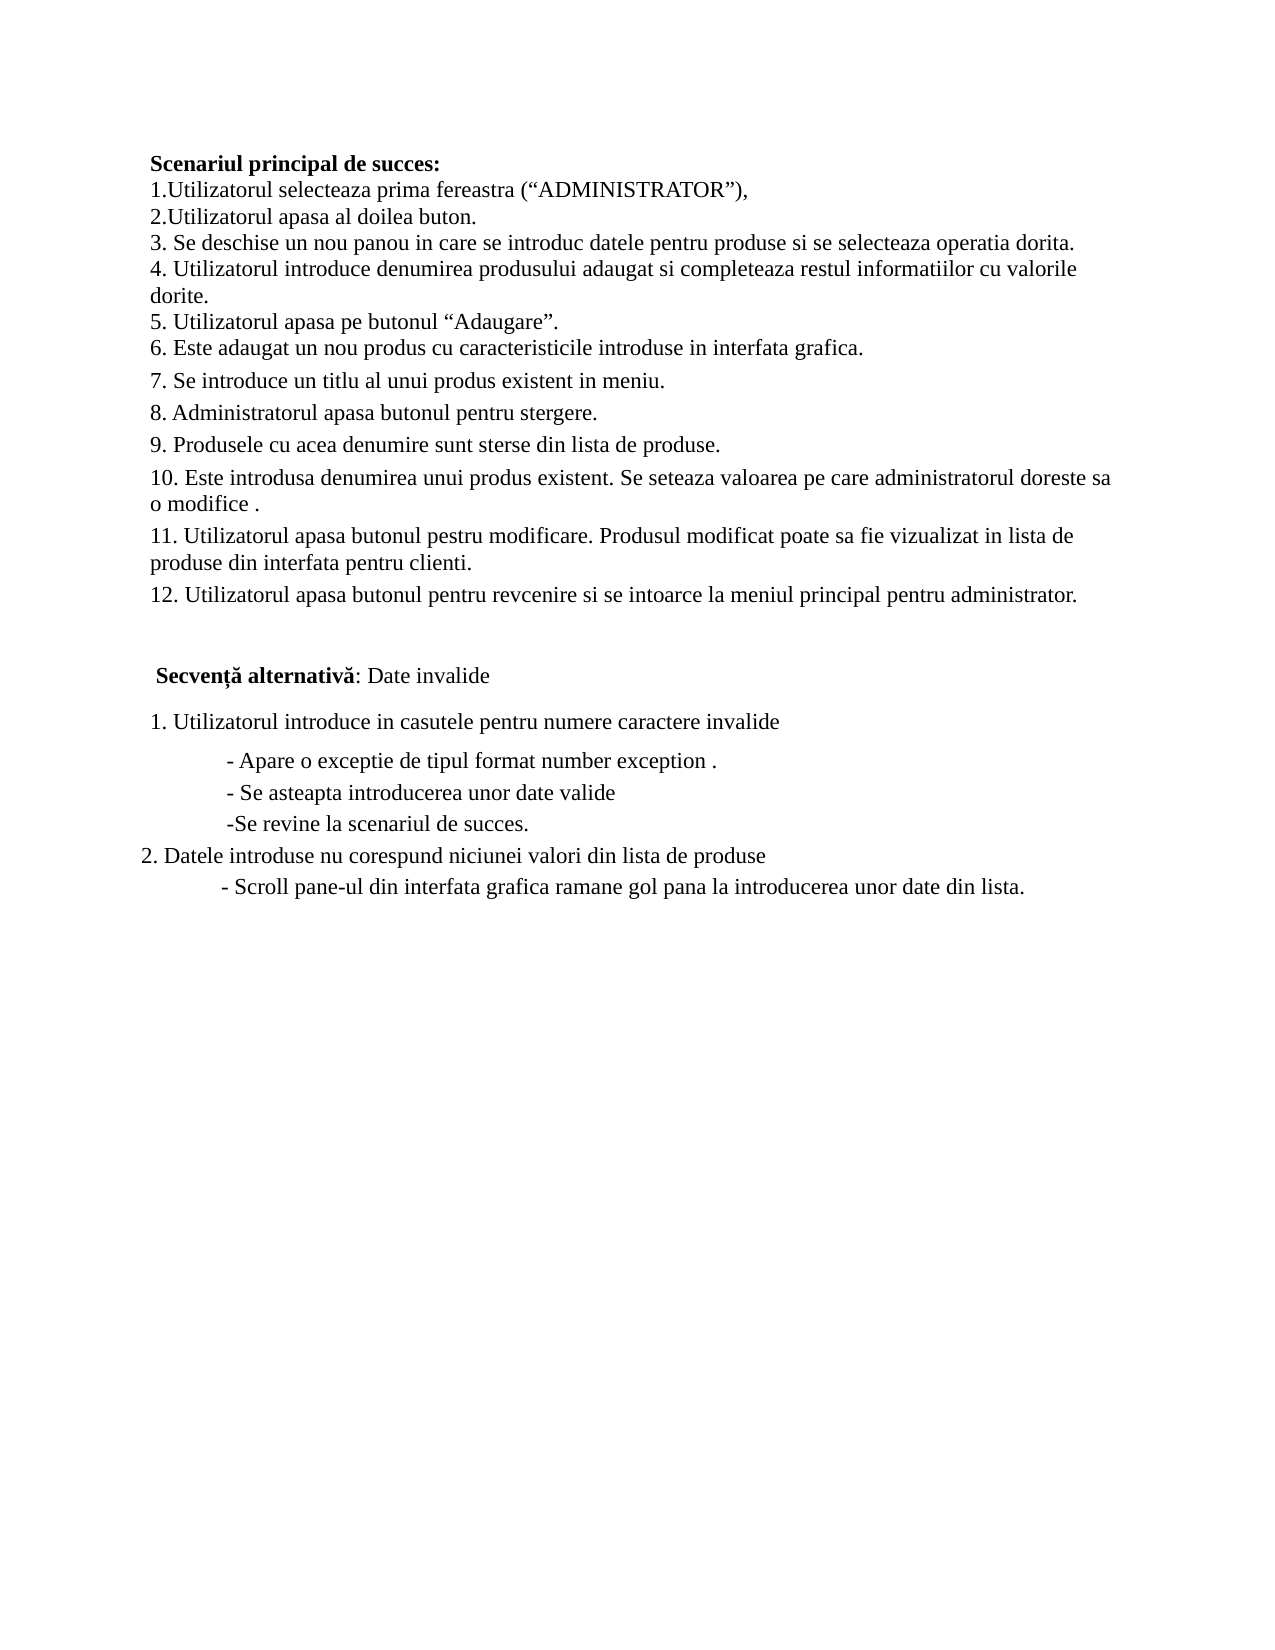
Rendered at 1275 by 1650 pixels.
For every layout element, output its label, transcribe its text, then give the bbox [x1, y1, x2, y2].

text 10. Este introdusa denumirea unui produs existent. Se seteaza valoarea pe care administratorul doreste sa o modifice . [150, 464, 1125, 516]
text 12. Utilizatorul apasa butonul pentru revcenire si se intoarce la meniul principal pentru administrator. [150, 581, 1125, 607]
text - Se asteapta introducerea unor date valide [141, 779, 1125, 805]
text - Apare o exceptie de tipul format number exception . [141, 747, 1125, 773]
text 6. Este adaugat un nou produs cu caracteristicile introduse in interfata grafica. [150, 334, 1125, 361]
text -Se revine la scenariul de succes. [141, 810, 1125, 837]
text 1. Utilizatorul introduce in casutele pentru numere caractere invalide [150, 708, 1125, 734]
text 2. Datele introduse nu corespund niciunei valori din lista de produse [141, 842, 1125, 868]
text 8. Administratorul apasa butonul pentru stergere. [150, 399, 1125, 425]
text 4. Utilizatorul introduce denumirea produsului adaugat si completeaza restul informatiilor cu valorile dorite. 5. Utilizatorul apasa pe butonul “Adaugare”. [150, 255, 1125, 334]
text 2.Utilizatorul apasa al doilea buton. [150, 203, 1125, 229]
text Scenariul principal de succes: 1.Utilizatorul selecteaza prima fereastra (“ADMINISTRATOR”), [150, 150, 1125, 203]
text 7. Se introduce un titlu al unui produs existent in meniu. [150, 367, 1125, 393]
text 9. Produsele cu acea denumire sunt sterse din lista de produse. [150, 431, 1125, 458]
text 3. Se deschise un nou panou in care se introduc datele pentru produse si se selecteaza operatia dorita. [150, 229, 1125, 255]
text - Scroll pane-ul din interfata grafica ramane gol pana la introducerea unor date din lista. [141, 873, 1125, 900]
text Secvență alternativă: Date invalide [150, 662, 1125, 689]
text 11. Utilizatorul apasa butonul pestru modificare. Produsul modificat poate sa fie vizualizat in lista de produse din interfata pentru clienti. [150, 522, 1125, 575]
